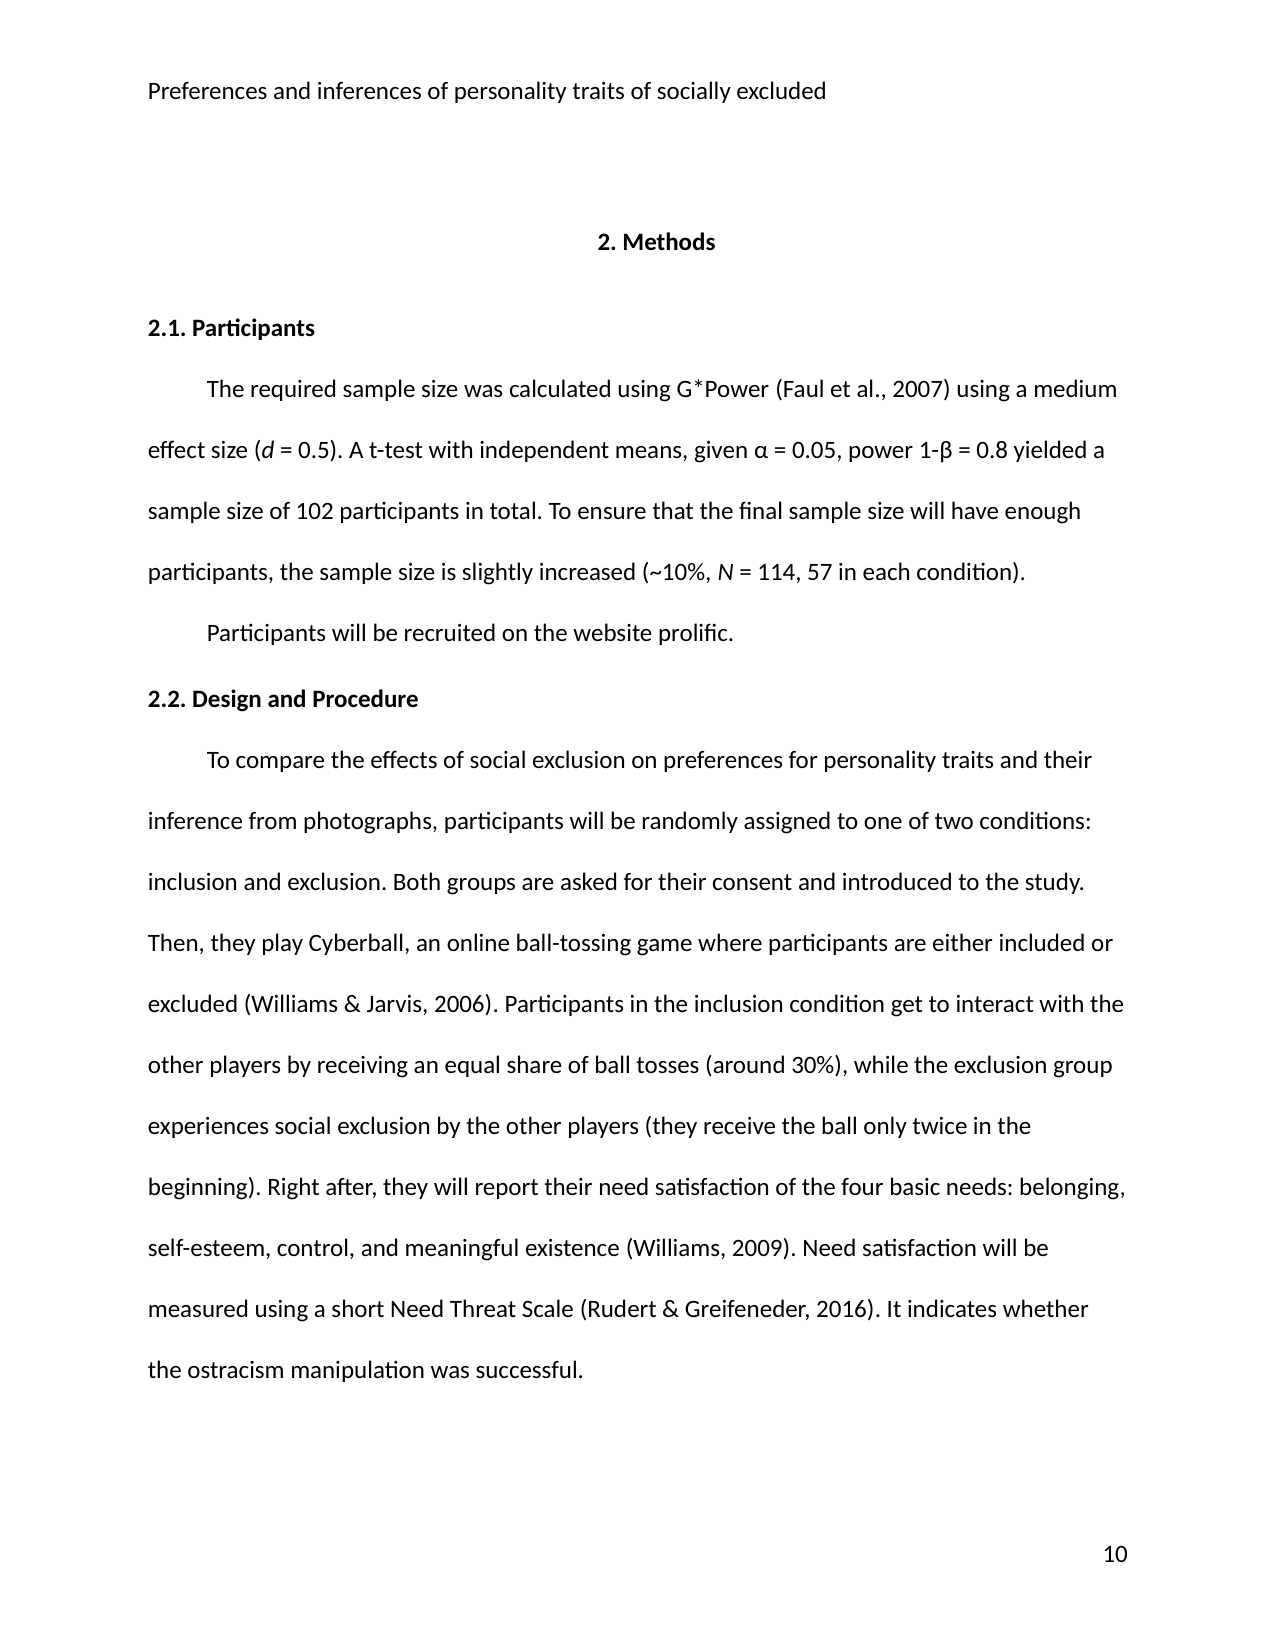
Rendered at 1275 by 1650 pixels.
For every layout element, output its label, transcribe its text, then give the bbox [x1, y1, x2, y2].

subtitle 2. Methods [185, 227, 1127, 257]
subtitle 2.2. Design and Procedure [148, 683, 1127, 713]
subtitle 2.1. Participants [148, 312, 1127, 343]
text The required sample size was calculated using G*Power (Faul et al., 2007) using a medium effect size (d = 0.5). A t-test with independent means, given α = 0.05, power 1-β = 0.8 yielded a sample size of 102 participants in total. To ensure that the final sample size will have enough participants, the sample size is slightly increased (~10%, N = 114, 57 in each condition). [148, 373, 1127, 587]
text To compare the effects of social exclusion on preferences for personality traits and their inference from photographs, participants will be randomly assigned to one of two conditions: inclusion and exclusion. Both groups are asked for their consent and introduced to the study. Then, they play Cyberball, an online ball-tossing game where participants are either included or excluded (Williams & Jarvis, 2006). Participants in the inclusion condition get to interact with the other players by receiving an equal share of ball tosses (around 30%), while the exclusion group experiences social exclusion by the other players (they receive the ball only twice in the beginning). Right after, they will report their need satisfaction of the four basic needs: belonging, self-esteem, control, and meaningful existence (Williams, 2009). Need satisfaction will be measured using a short Need Threat Scale (Rudert & Greifeneder, 2016). It indicates whether the ostracism manipulation was successful. [148, 744, 1127, 1385]
text Participants will be recruited on the website prolific. [148, 618, 1127, 648]
